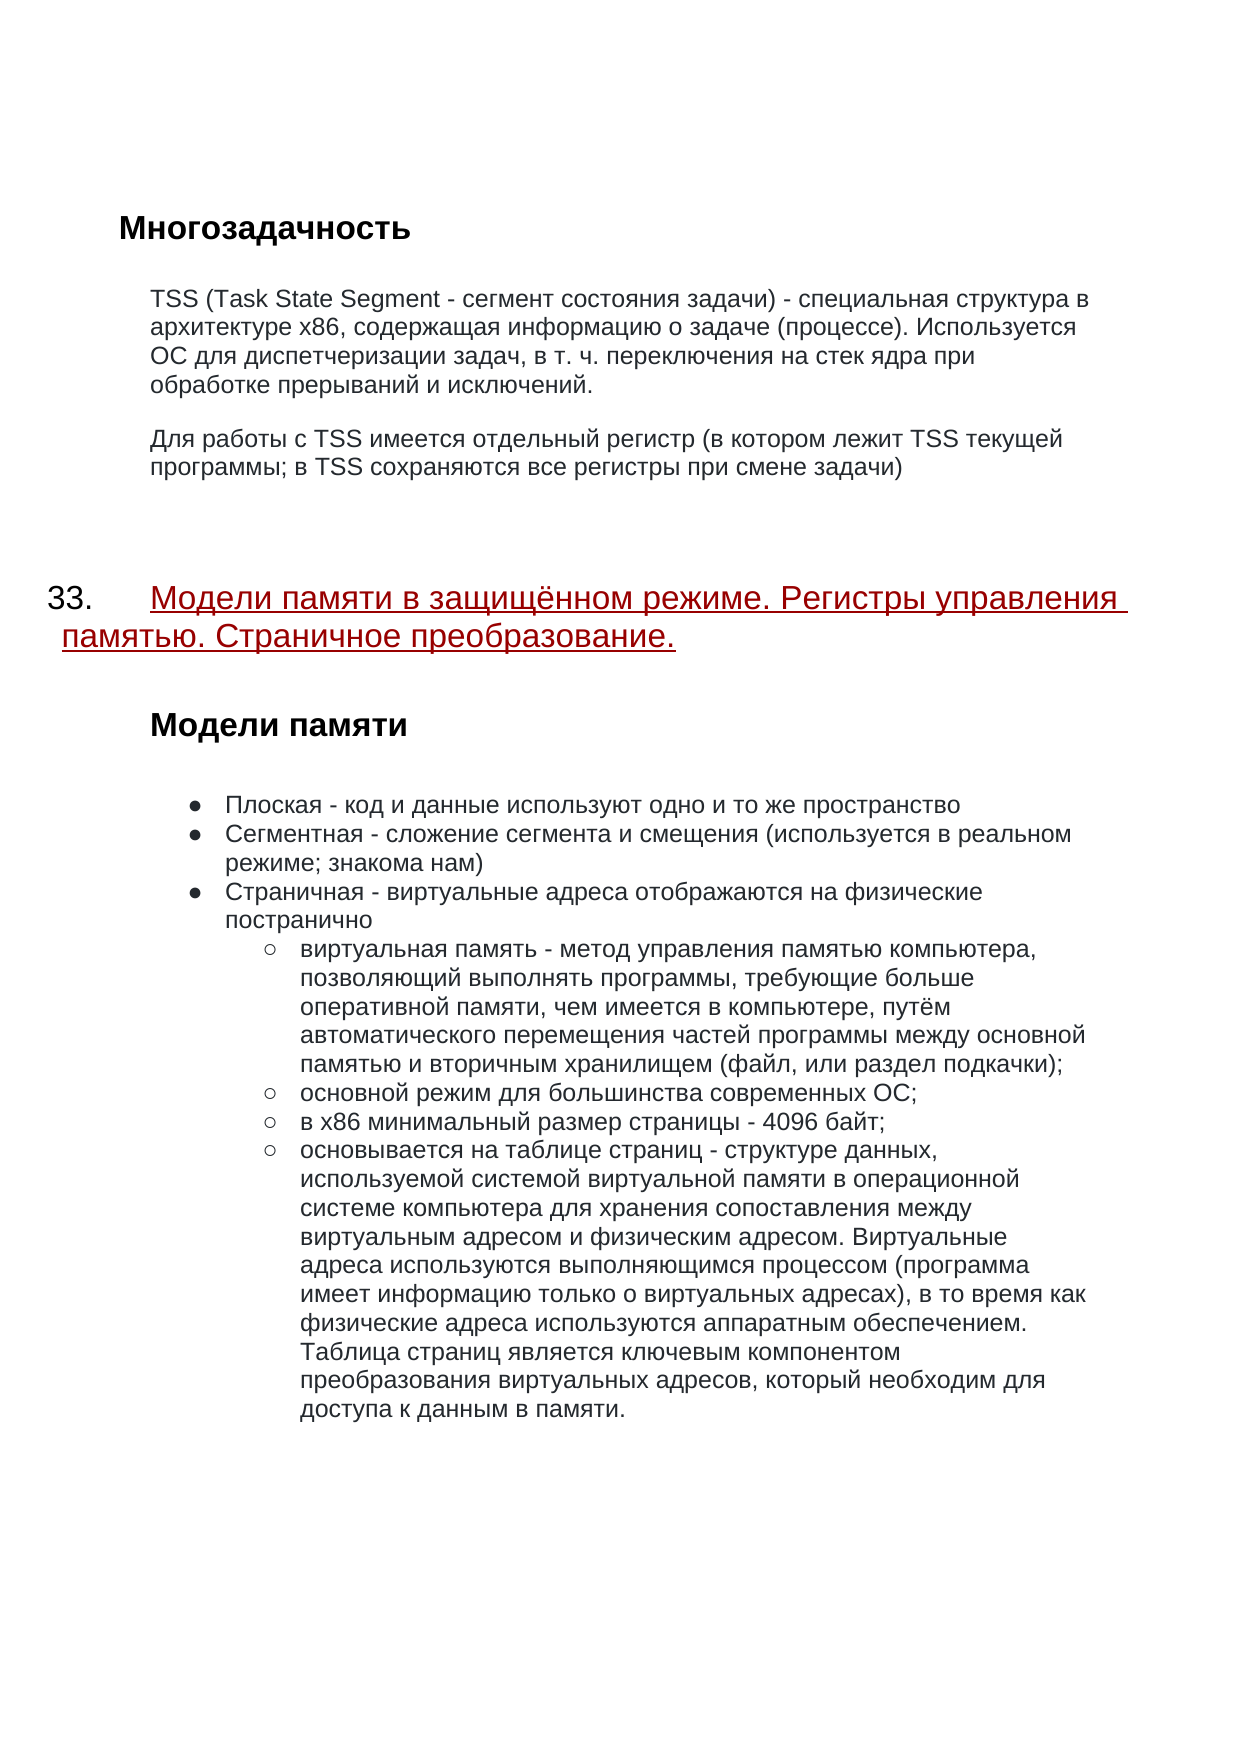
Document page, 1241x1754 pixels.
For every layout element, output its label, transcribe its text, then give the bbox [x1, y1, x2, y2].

subtitle Многозадачность [119, 208, 1090, 259]
text TSS (Task State Segment - сегмент состояния задачи) - специальная структура в архитектуре x86, содержащая информацию о задаче (процессе). Используется ОС для диспетчеризации задач, в т. ч. переключения на стек ядра при обработке прерываний и исключений. [150, 284, 1090, 399]
subtitle Модели памяти [150, 705, 1090, 756]
list Страничная - виртуальные адреса отображаются на физические постранично [187, 877, 1090, 934]
subtitle Модели памяти в защищённом режиме. Регистры управления памятью. Страничное преобразование. [47, 578, 1168, 655]
list Плоская - код и данные используют одно и то же пространство [187, 790, 1090, 819]
list виртуальная память - метод управления памятью компьютера, позволяющий выполнять программы, требующие больше оперативной памяти, чем имеется в компьютере, путём автоматического перемещения частей программы между основной памятью и вторичным хранилищем (файл, или раздел подкачки); [262, 934, 1090, 1078]
list Сегментная - сложение сегмента и смещения (используется в реальном режиме; знакома нам) [187, 819, 1090, 877]
list в x86 минимальный размер страницы - 4096 байт; [262, 1107, 1090, 1135]
text Для работы с TSS имеется отдельный регистр (в котором лежит TSS текущей программы; в TSS сохраняются все регистры при смене задачи) [150, 424, 1090, 481]
list основывается на таблице страниц - структуре данных, используемой системой виртуальной памяти в операционной системе компьютера для хранения сопоставления между виртуальным адресом и физическим адресом. Виртуальные адреса используются выполняющимся процессом (программа имеет информацию только о виртуальных адресах), в то время как физические адреса используются аппаратным обеспечением. Таблица страниц является ключевым компонентом преобразования виртуальных адресов, который необходим для доступа к данным в памяти. [262, 1135, 1090, 1423]
list основной режим для большинства современных ОС; [262, 1078, 1090, 1107]
